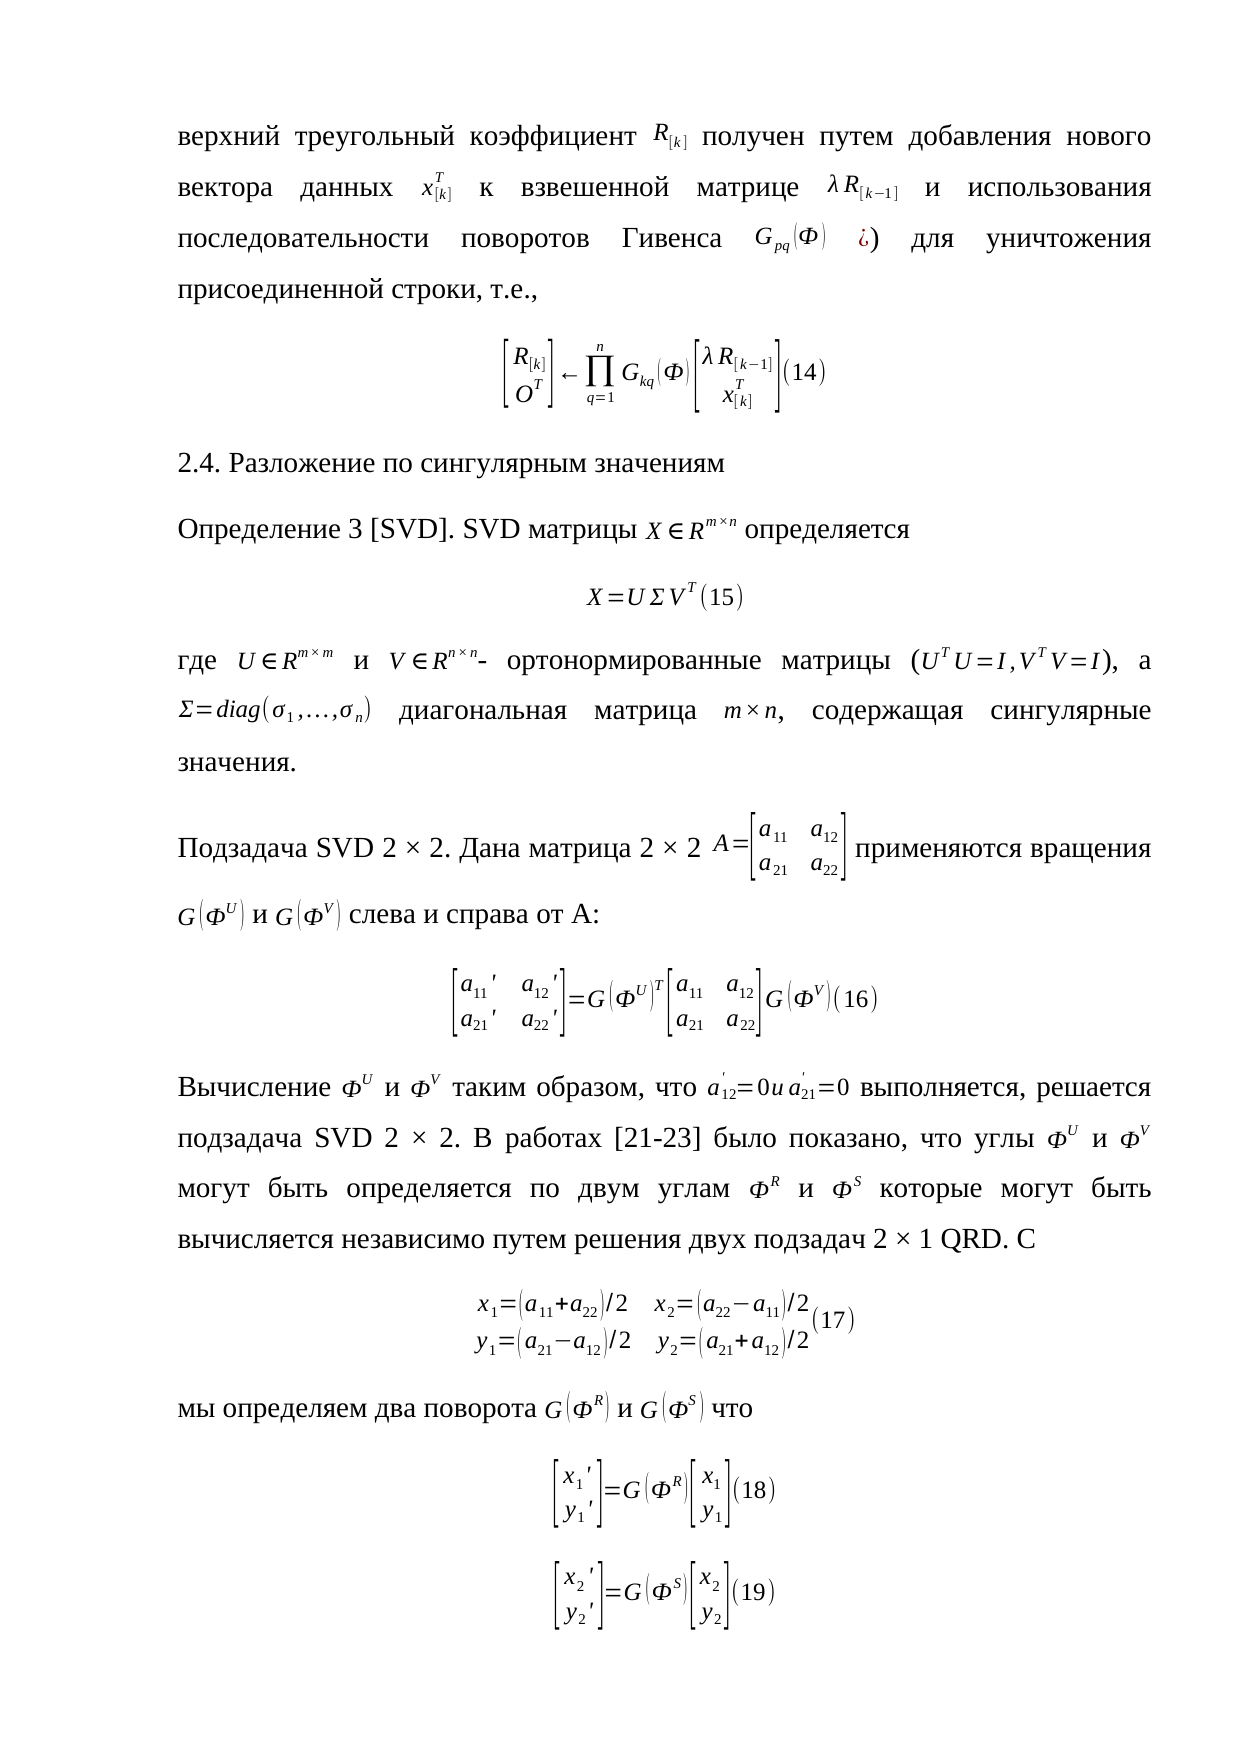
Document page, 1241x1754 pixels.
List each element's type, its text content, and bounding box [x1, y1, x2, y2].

text 2.4. Разложение по сингулярным значениям [177, 445, 1152, 478]
text Вычисление и таким образом, что выполняется, решается подзадача SVD 2 × 2. В работах [21-23] было показано, что углы и могут быть определяется по двум углам и которые могут быть вычисляется независимо путем решения двух подзадач 2 × 1 QRD. С [177, 1069, 1152, 1254]
text мы определяем два поворота и что [177, 1390, 1152, 1425]
text где и - ортонормированные матрицы (), а диагональная матрица , содержащая сингулярные значения. [177, 642, 1152, 778]
text Определение 3 [SVD]. SVD матрицы определяется [177, 512, 1152, 545]
text Подзадача SVD 2 × 2. Дана матрица 2 × 2 применяются вращения и слева и справа от A: [177, 811, 1152, 933]
text верхний треугольный коэффициент получен путем добавления нового вектора данных к взвешенной матрице и использования последовательности поворотов Гивенса ) для уничтожения присоединенной строки, т.е., [177, 118, 1152, 304]
